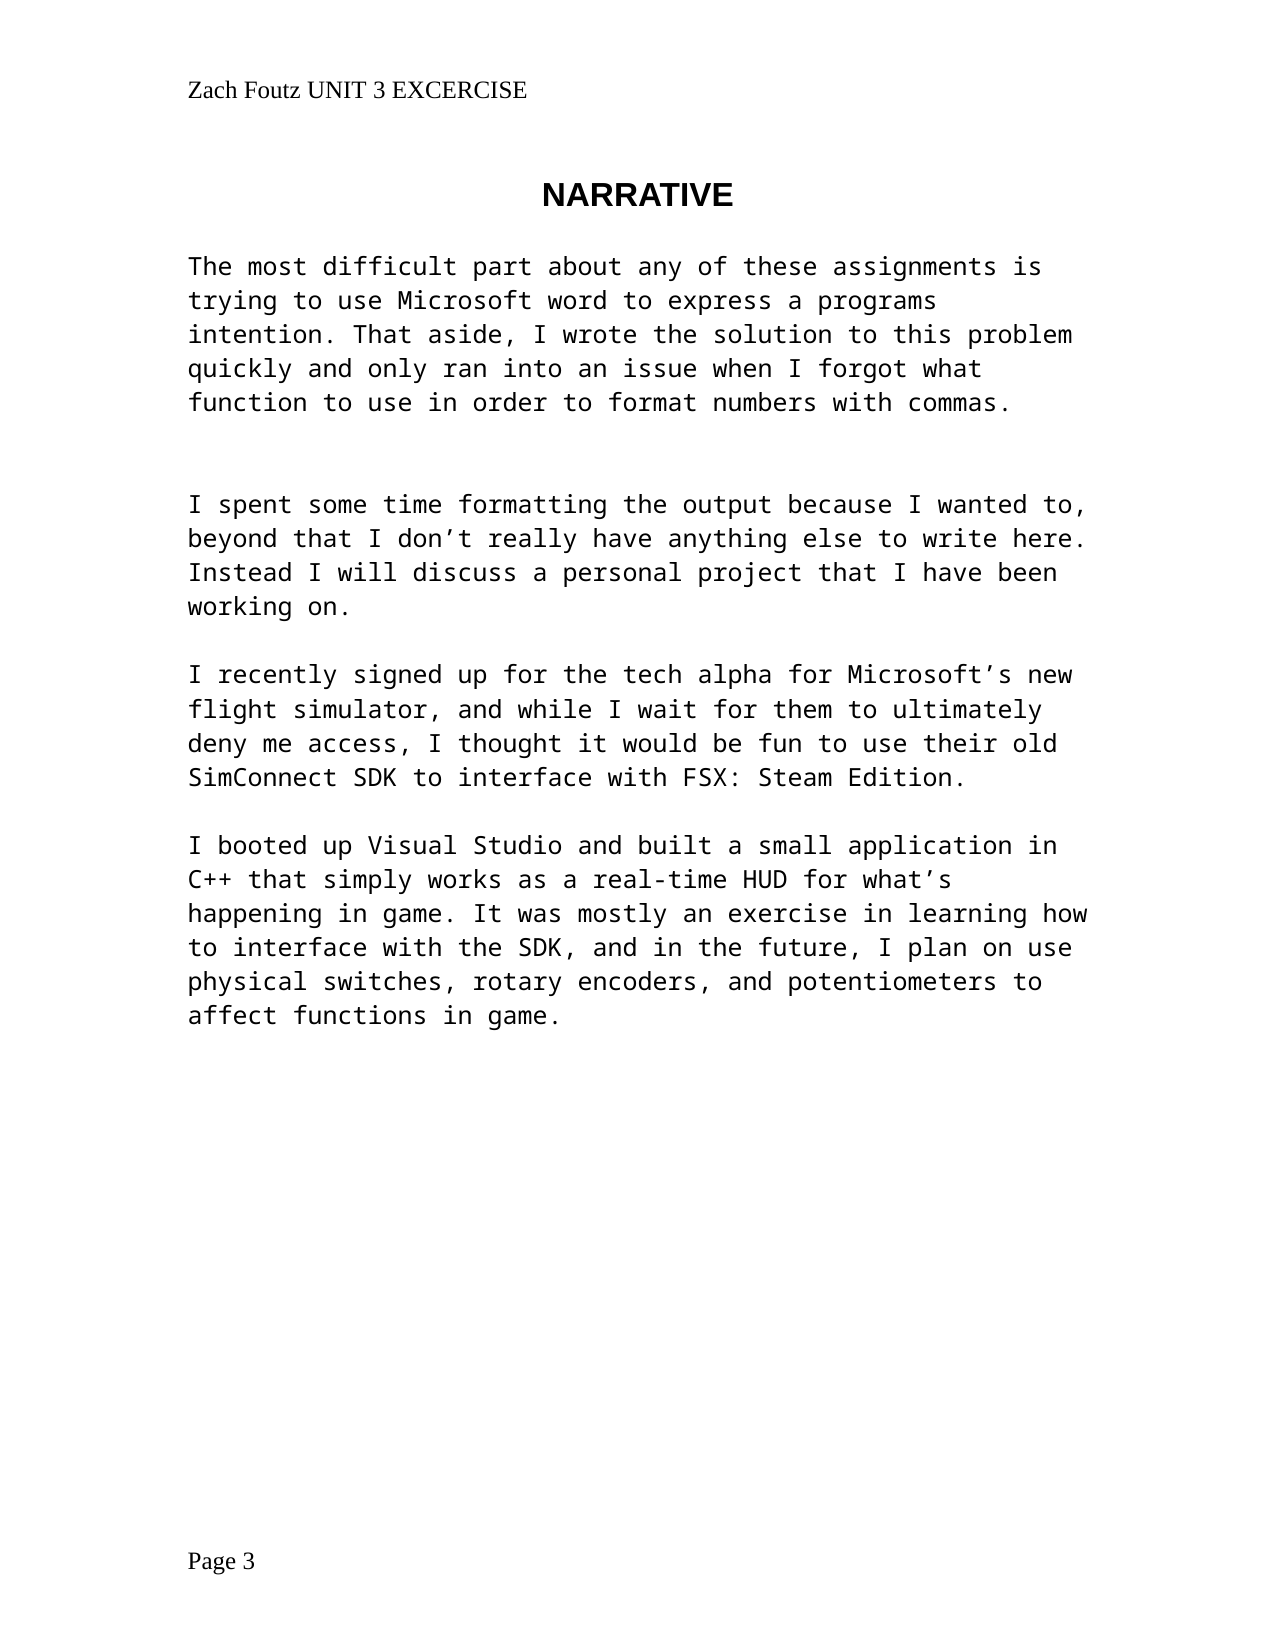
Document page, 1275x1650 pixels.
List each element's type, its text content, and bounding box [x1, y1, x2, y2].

subtitle NARRATIVE [187, 175, 1087, 213]
text I booted up Visual Studio and built a small application in C++ that simply works as a real-time HUD for what’s happening in game. It was mostly an exercise in learning how to interface with the SDK, and in the future, I plan on use physical switches, rotary encoders, and potentiometers to affect functions in game. [187, 827, 1087, 1032]
text I recently signed up for the tech alpha for Microsoft’s new flight simulator, and while I wait for them to ultimately deny me access, I thought it would be fun to use their old SimConnect SDK to interface with FSX: Steam Edition. [187, 657, 1087, 793]
text I spent some time formatting the output because I wanted to, beyond that I don’t really have anything else to write here. Instead I will discuss a personal project that I have been working on. [187, 487, 1087, 623]
text The most difficult part about any of these assignments is trying to use Microsoft word to express a programs intention. That aside, I wrote the solution to this problem quickly and only ran into an issue when I forgot what function to use in order to format numbers with commas. [187, 248, 1087, 419]
